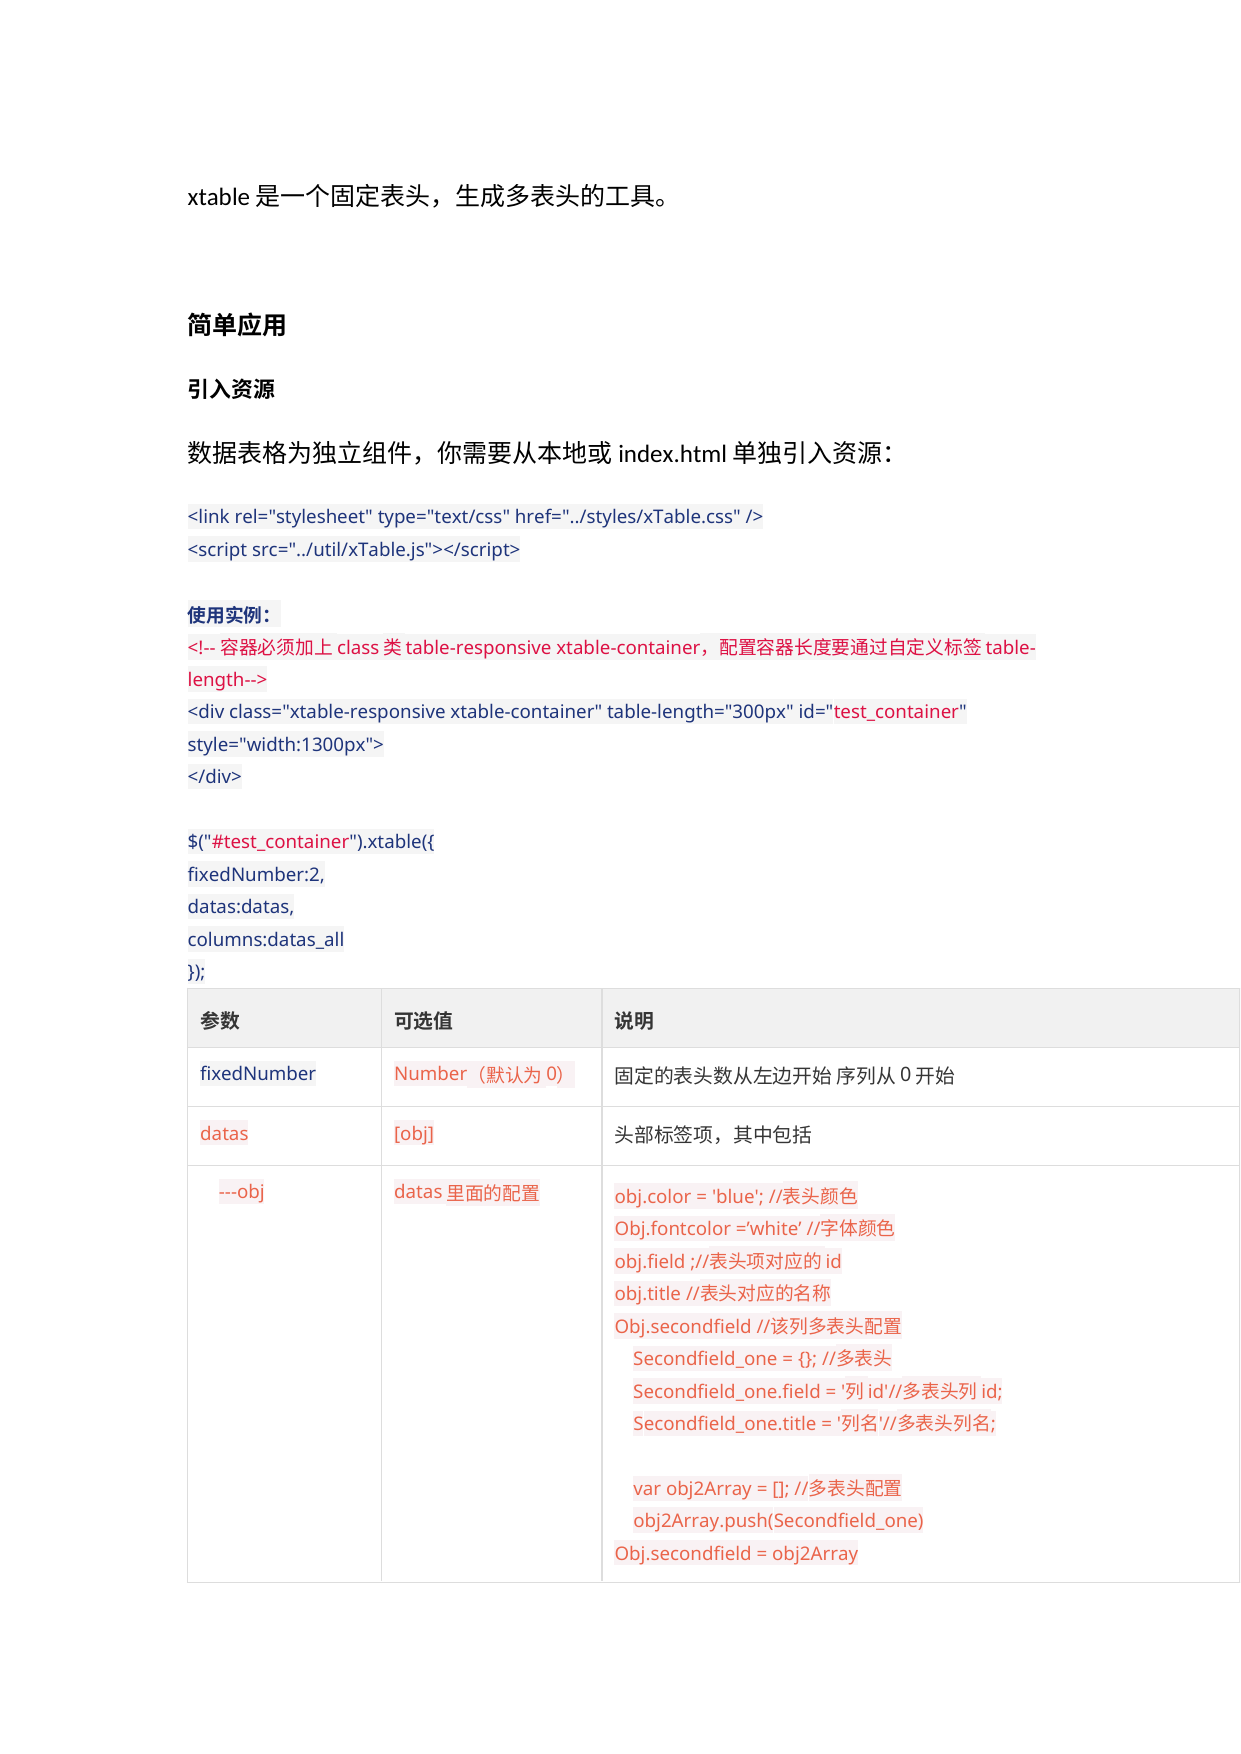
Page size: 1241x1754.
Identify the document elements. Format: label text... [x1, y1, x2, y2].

table_cell Number（默认为0） [382, 1048, 601, 1106]
text <link rel="stylesheet" type="text/css" href="../styles/xTable.css" /> [187, 500, 1053, 533]
table_header 说明 [603, 989, 1239, 1047]
text <div class="xtable-responsive xtable-container" table-length="300px" id="test_container" style="width:1300px"> </div> [187, 695, 1053, 793]
text 数据表格为独立组件，你需要从本地或 index.html单独引入资源： [187, 419, 1053, 484]
table_cell [obj] [382, 1107, 601, 1165]
text fixedNumber:2, [187, 858, 1053, 890]
table_header 可选值 [382, 989, 601, 1047]
text 使用实例： [187, 598, 1053, 630]
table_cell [603, 1166, 1239, 1581]
text $("#test_container").xtable({ [187, 825, 1053, 858]
subtitle 引入资源 [187, 371, 1053, 404]
table_cell ---obj [188, 1166, 381, 1581]
subtitle 简单应用 [187, 291, 1053, 356]
text }); [187, 955, 1053, 988]
table_cell fixedNumber [188, 1048, 381, 1106]
text <!-- 容器必须加上 class类table-responsive xtable-container，配置容器长度要通过自定义标签table-length--> [187, 630, 1053, 695]
table_cell 固定的表头数从左边开始 序列从0开始 [603, 1048, 1239, 1106]
text columns:datas_all [187, 923, 1053, 955]
text xtable是一个固定表头，生成多表头的工具。 [187, 162, 1053, 227]
text <script src="../util/xTable.js"></script> [187, 533, 1053, 565]
text datas:datas, [187, 890, 1053, 923]
table_header 参数 [188, 989, 381, 1047]
table_cell datas里面的配置 [382, 1166, 601, 1581]
table_cell 头部标签项，其中包括 [603, 1107, 1239, 1165]
table_cell datas [188, 1107, 381, 1165]
